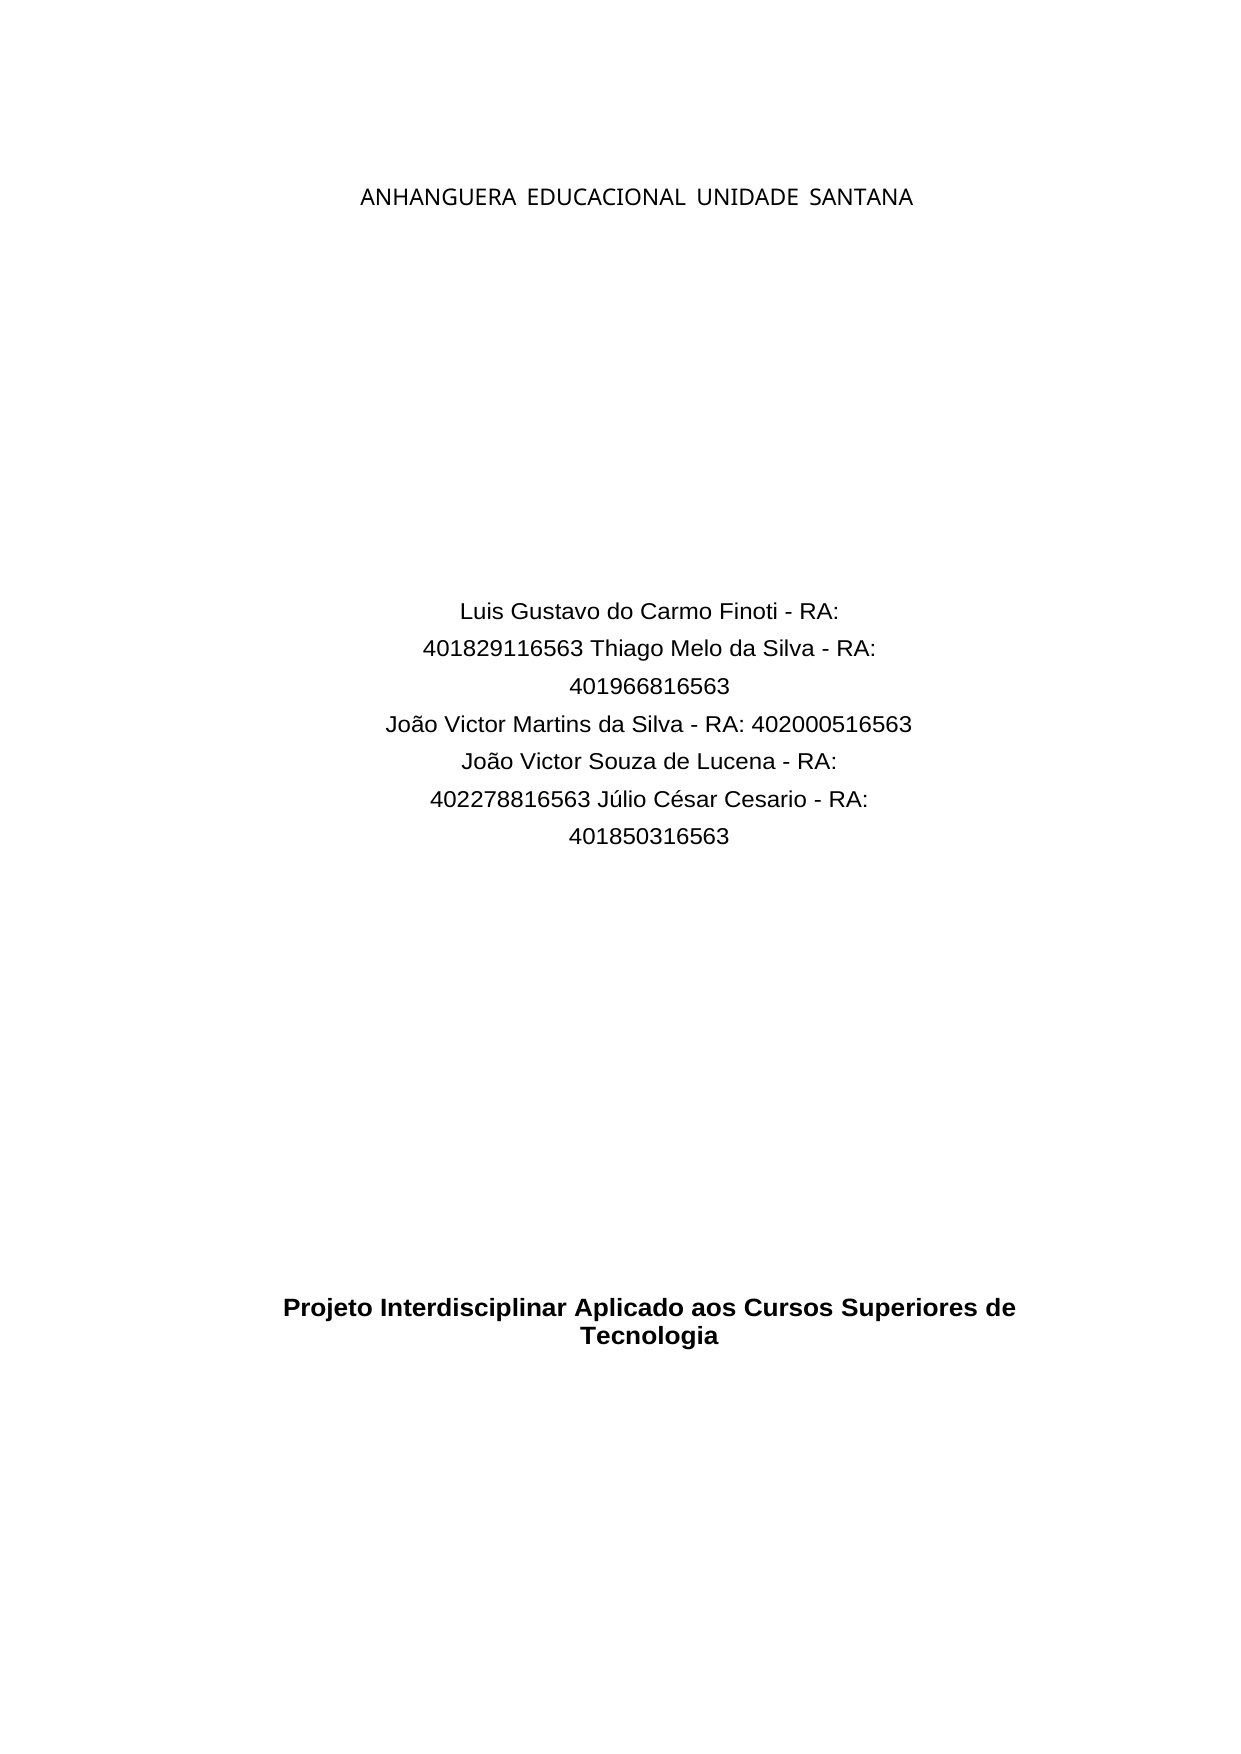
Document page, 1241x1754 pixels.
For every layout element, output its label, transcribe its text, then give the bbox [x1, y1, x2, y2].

text João Victor Martins da Silva - RA: 402000516563 João Victor Souza de Lucena - RA: 402278816563 Júlio César Cesario - RA: 401850316563 [380, 711, 918, 850]
text Luis Gustavo do Carmo Finoti - RA: 401829116563 Thiago Melo da Silva - RA: 401966816563 [380, 598, 918, 699]
subtitle Projeto Interdisciplinar Aplicado aos Cursos Superiores de Tecnologia [250, 1293, 1048, 1350]
